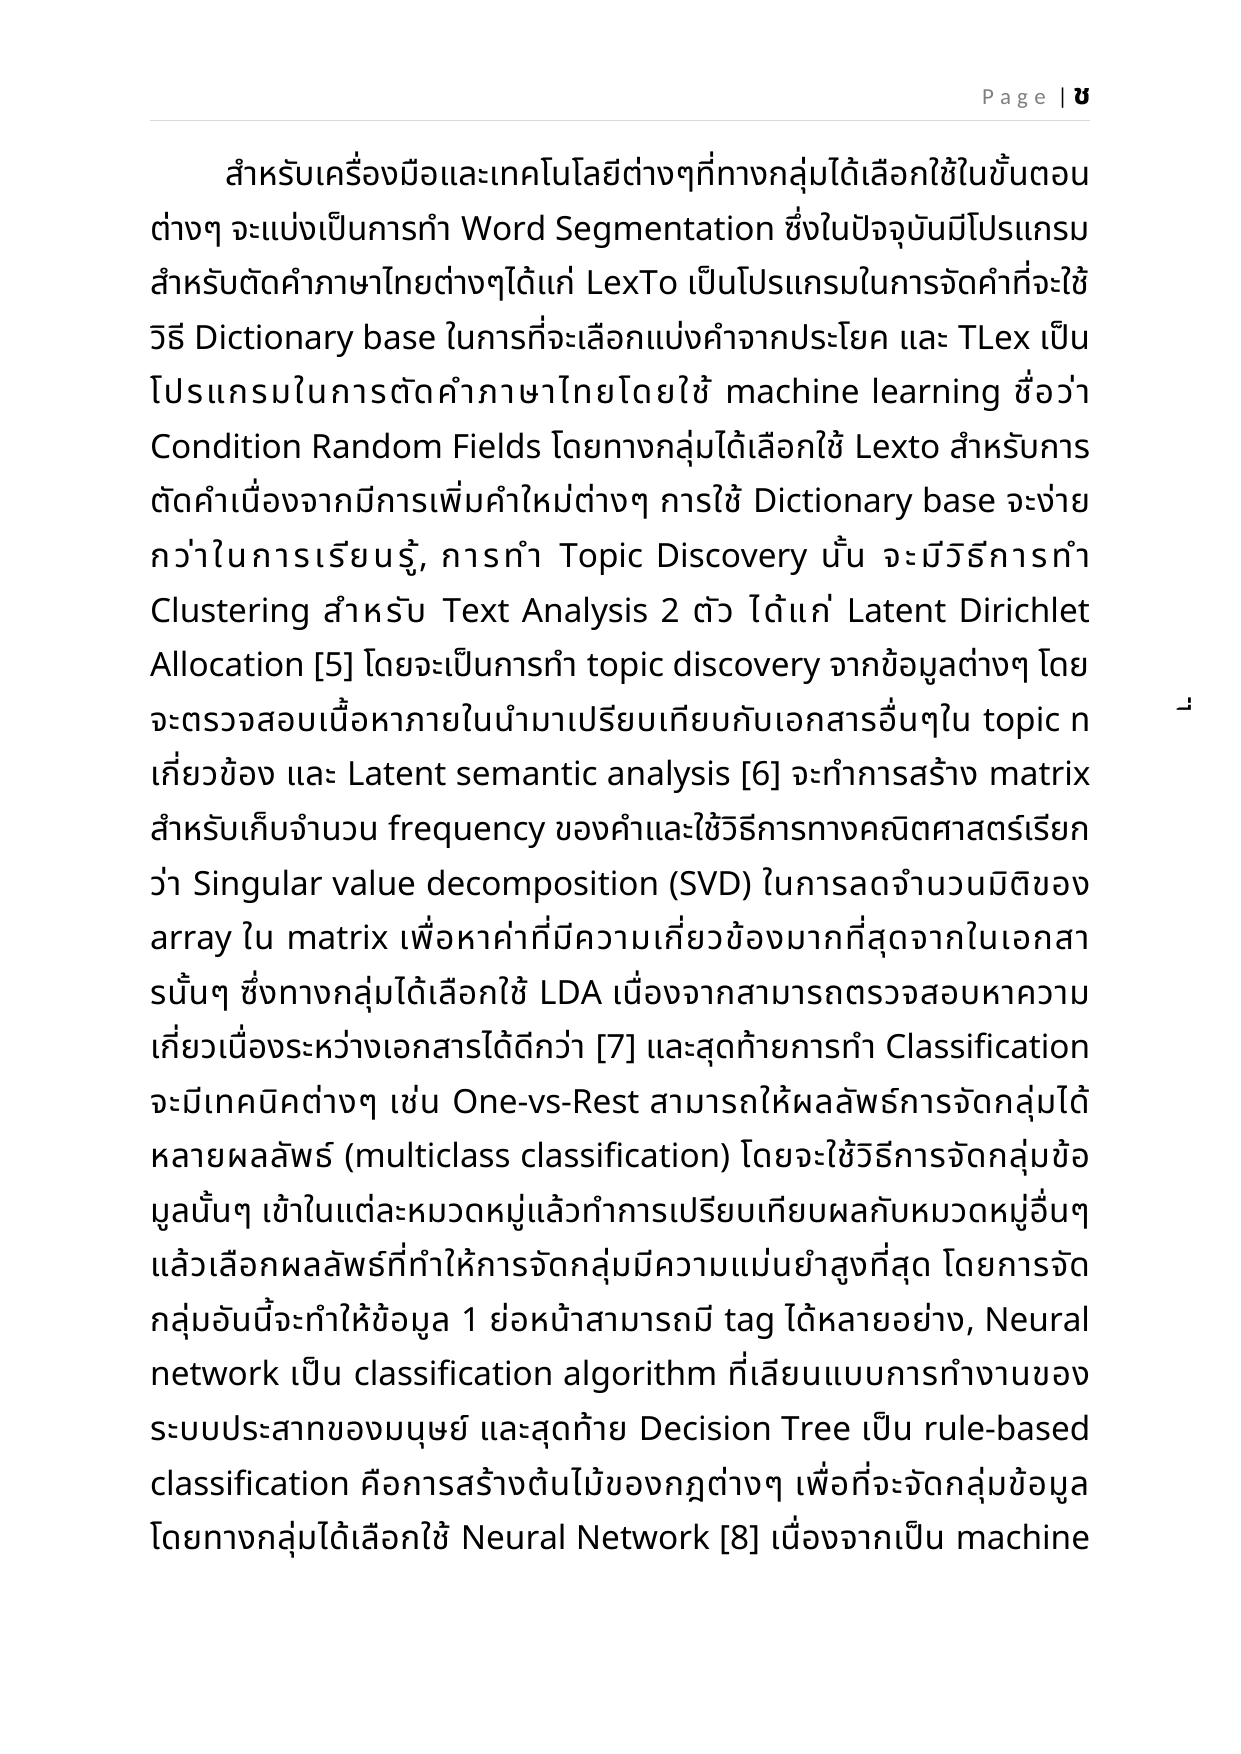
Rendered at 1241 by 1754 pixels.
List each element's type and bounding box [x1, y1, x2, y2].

text [150, 150, 1090, 1564]
